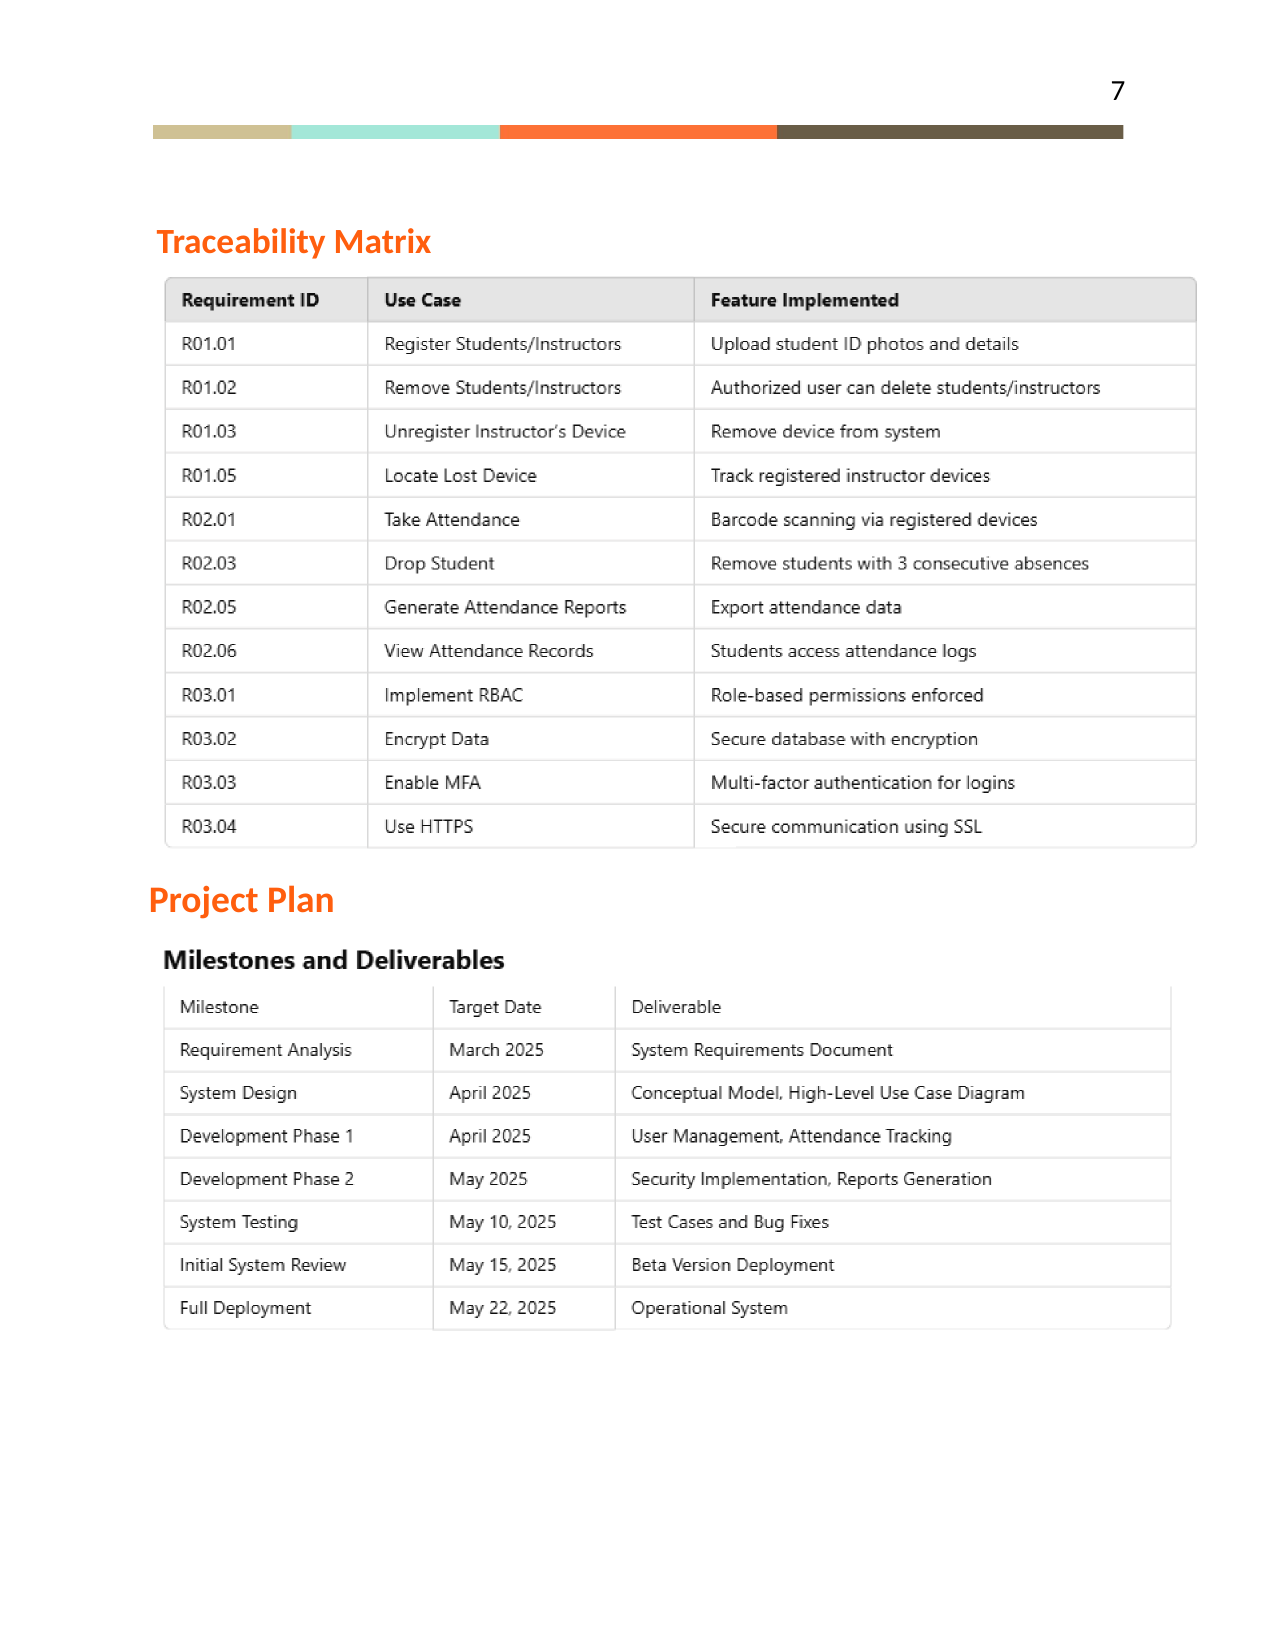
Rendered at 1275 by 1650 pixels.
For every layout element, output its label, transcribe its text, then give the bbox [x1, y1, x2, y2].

picture [150, 266, 1217, 856]
picture [153, 125, 1124, 139]
subtitle Project Plan [148, 876, 1125, 922]
subtitle Traceability Matrix [148, 219, 1125, 262]
picture [137, 925, 1195, 1355]
